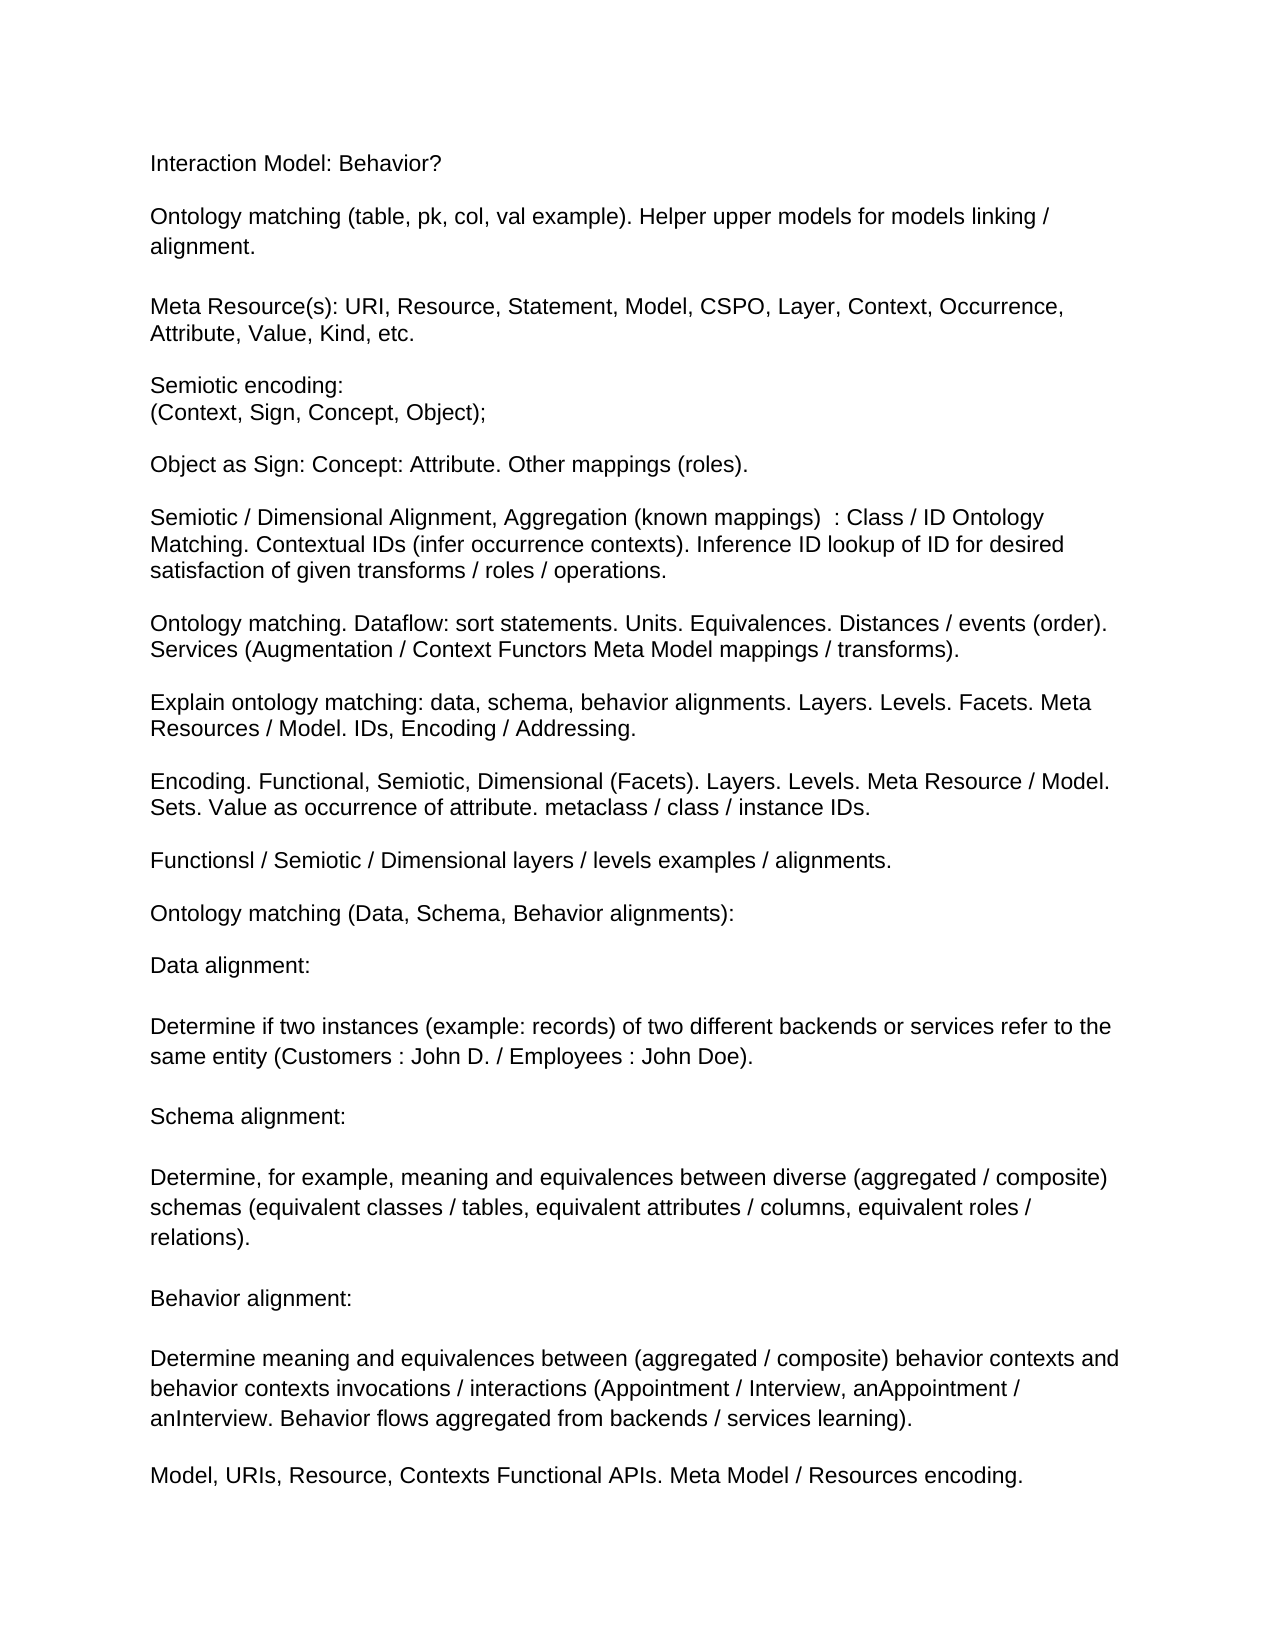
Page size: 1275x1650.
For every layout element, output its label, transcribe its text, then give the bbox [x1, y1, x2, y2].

text (Context, Sign, Concept, Object); [150, 399, 1125, 425]
text Functionsl / Semiotic / Dimensional layers / levels examples / alignments. [150, 847, 1125, 873]
text Semiotic encoding: [150, 372, 1125, 399]
text Semiotic / Dimensional Alignment, Aggregation (known mappings) : Class / ID Ontology Matching. Contextual IDs (infer occurrence contexts). Inference ID lookup of ID for desired satisfaction of given transforms / roles / operations. [150, 504, 1125, 583]
text Object as Sign: Concept: Attribute. Other mappings (roles). [150, 451, 1125, 478]
text Ontology matching (table, pk, col, val example). Helper upper models for models linking / alignment. [150, 203, 1125, 259]
text Interaction Model: Behavior? [150, 150, 1125, 176]
text Meta Resource(s): URI, Resource, Statement, Model, CSPO, Layer, Context, Occurrence, Attribute, Value, Kind, etc. [150, 293, 1125, 346]
text Data alignment: Determine if two instances (example: records) of two different backends or services refer to the same entity (Customers : John D. / Employees : John Doe). Schema alignment: Determine, for example, meaning and equivalences between diverse (aggregated / composite) schemas (equivalent classes / tables, equivalent attributes / columns, equivalent roles / relations). Behavior alignment: Determine meaning and equivalences between (aggregated / composite) behavior contexts and behavior contexts invocations / interactions (Appointment / Interview, anAppointment / anInterview. Behavior flows aggregated from backends / services learning). [150, 952, 1125, 1432]
text Ontology matching. Dataflow: sort statements. Units. Equivalences. Distances / events (order). Services (Augmentation / Context Functors Meta Model mappings / transforms). [150, 609, 1125, 662]
text Ontology matching (Data, Schema, Behavior alignments): [150, 899, 1125, 926]
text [150, 1462, 1125, 1488]
text Encoding. Functional, Semiotic, Dimensional (Facets). Layers. Levels. Meta Resource / Model. Sets. Value as occurrence of attribute. metaclass / class / instance IDs. [150, 768, 1125, 820]
text Explain ontology matching: data, schema, behavior alignments. Layers. Levels. Facets. Meta Resources / Model. IDs, Encoding / Addressing. [150, 689, 1125, 741]
